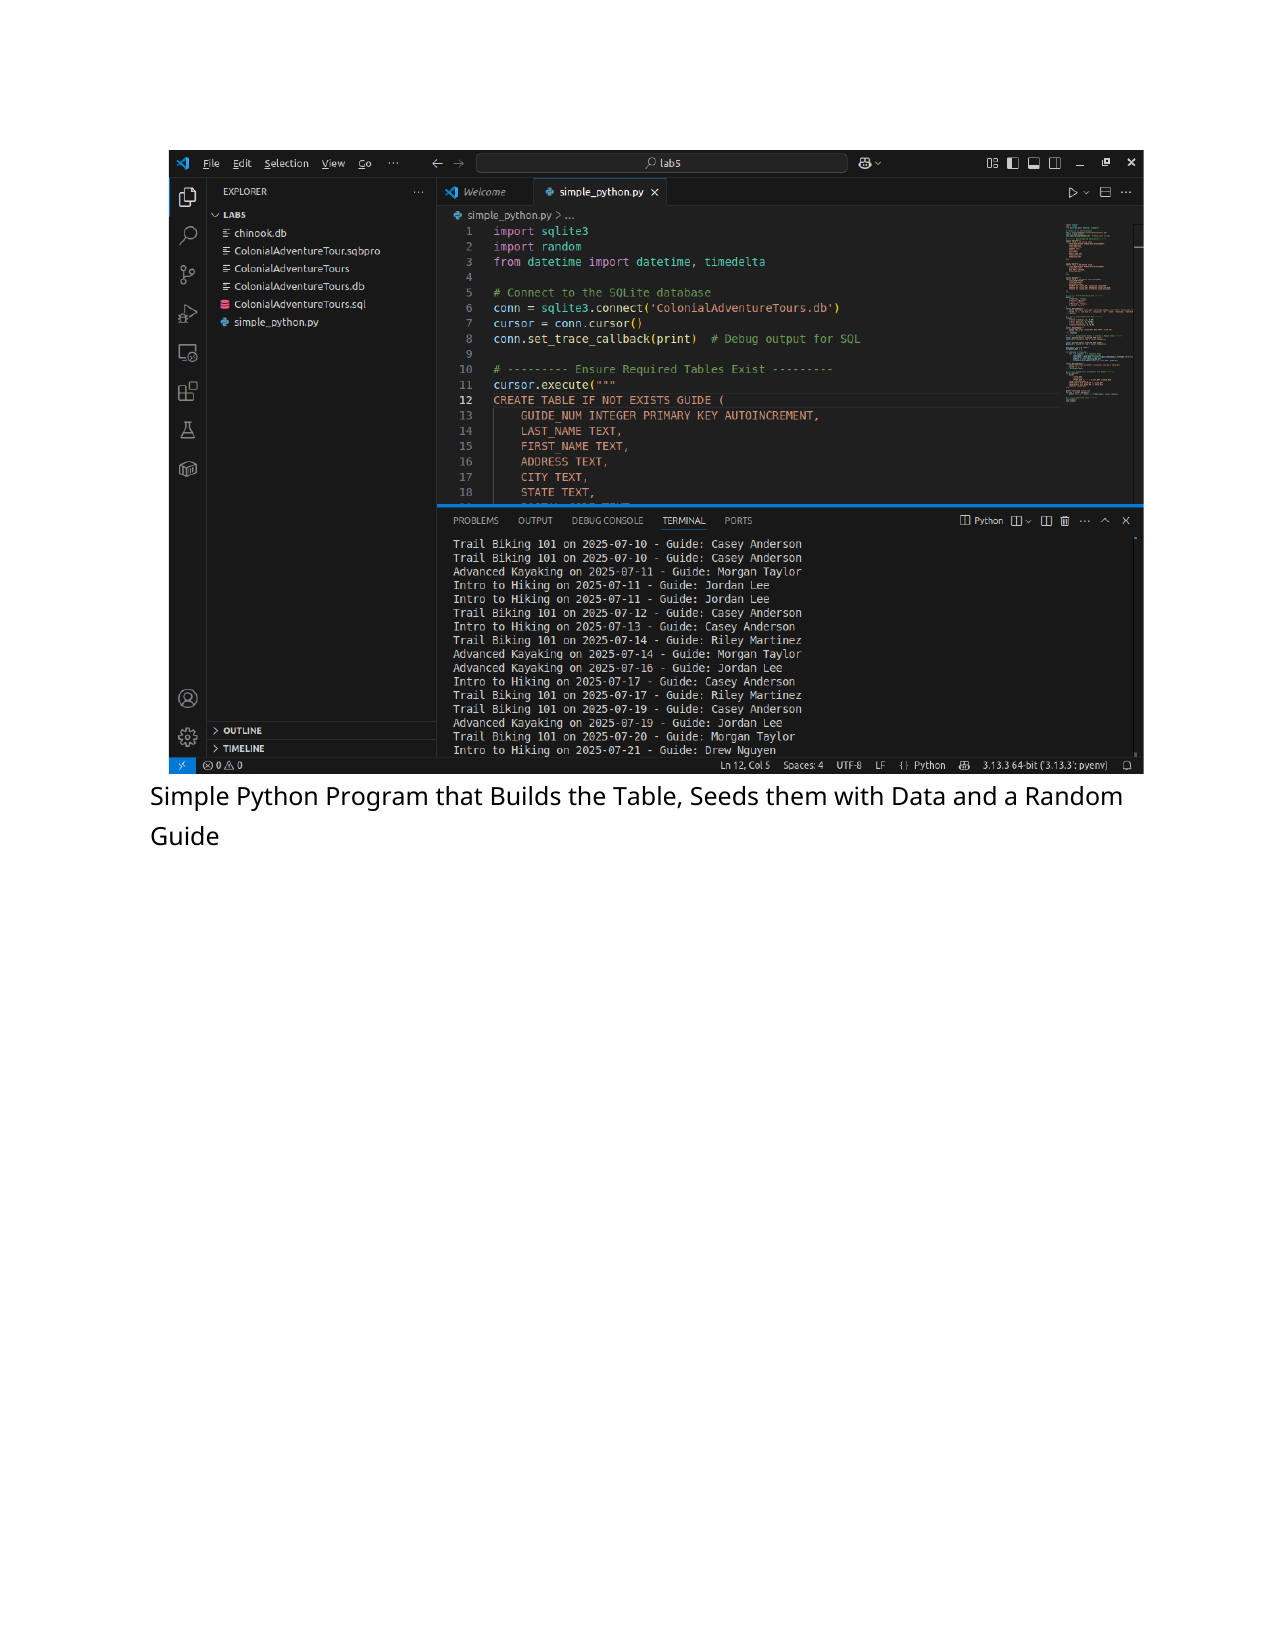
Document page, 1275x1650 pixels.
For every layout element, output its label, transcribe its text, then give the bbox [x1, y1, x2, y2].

text Simple Python Program that Builds the Table, Seeds them with Data and a Random Guide [150, 150, 1125, 852]
